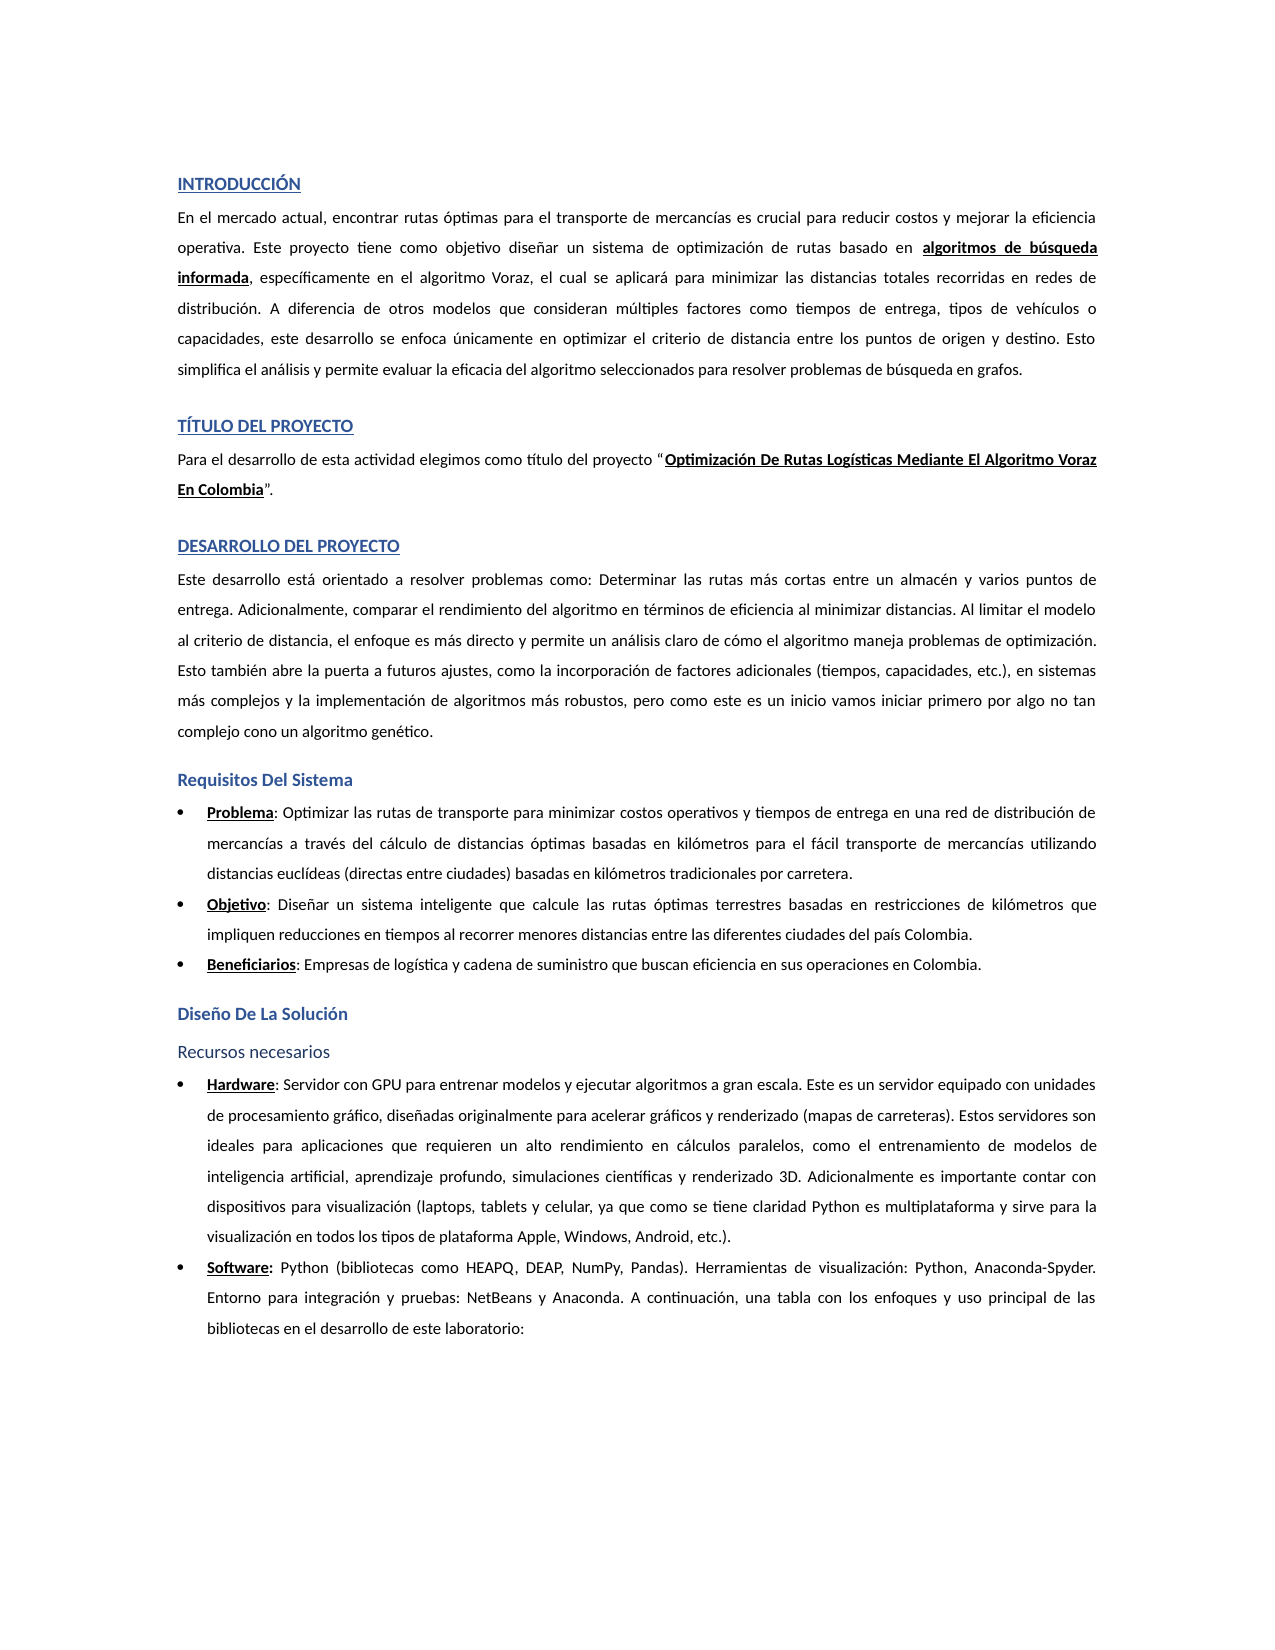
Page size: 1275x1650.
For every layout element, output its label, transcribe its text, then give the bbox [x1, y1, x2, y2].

text En el mercado actual, encontrar rutas óptimas para el transporte de mercancías es crucial para reducir costos y mejorar la eficiencia operativa. Este proyecto tiene como objetivo diseñar un sistema de optimización de rutas basado en algoritmos de búsqueda informada, específicamente en el algoritmo Voraz, el cual se aplicará para minimizar las distancias totales recorridas en redes de distribución. A diferencia de otros modelos que consideran múltiples factores como tiempos de entrega, tipos de vehículos o capacidades, este desarrollo se enfoca únicamente en optimizar el criterio de distancia entre los puntos de origen y destino. Esto simplifica el análisis y permite evaluar la eficacia del algoritmo seleccionados para resolver problemas de búsqueda en grafos. [177, 207, 1098, 379]
list Software: Python (bibliotecas como HEAPQ, DEAP, NumPy, Pandas). Herramientas de visualización: Python, Anaconda-Spyder. Entorno para integración y pruebas: NetBeans y Anaconda. A continuación, una tabla con los enfoques y uso principal de las bibliotecas en el desarrollo de este laboratorio: [177, 1257, 1098, 1338]
subtitle DESARROLLO DEL PROYECTO [177, 535, 1098, 558]
list Problema: Optimizar las rutas de transporte para minimizar costos operativos y tiempos de entrega en una red de distribución de mercancías a través del cálculo de distancias óptimas basadas en kilómetros para el fácil transporte de mercancías utilizando distancias euclídeas (directas entre ciudades) basadas en kilómetros tradicionales por carretera. [177, 803, 1098, 884]
subtitle Recursos necesarios [177, 1040, 1098, 1063]
list Objetivo: Diseñar un sistema inteligente que calcule las rutas óptimas terrestres basadas en restricciones de kilómetros que impliquen reducciones en tiempos al recorrer menores distancias entre las diferentes ciudades del país Colombia. [177, 894, 1098, 944]
text Este desarrollo está orientado a resolver problemas como: Determinar las rutas más cortas entre un almacén y varios puntos de entrega. Adicionalmente, comparar el rendimiento del algoritmo en términos de eficiencia al minimizar distancias. Al limitar el modelo al criterio de distancia, el enfoque es más directo y permite un análisis claro de cómo el algoritmo maneja problemas de optimización. Esto también abre la puerta a futuros ajustes, como la incorporación de factores adicionales (tiempos, capacidades, etc.), en sistemas más complejos y la implementación de algoritmos más robustos, pero como este es un inicio vamos iniciar primero por algo no tan complejo cono un algoritmo genético. [177, 569, 1098, 741]
subtitle Diseño De La Solución [177, 1002, 1098, 1025]
subtitle TÍTULO DEL PROYECTO [177, 414, 1098, 437]
subtitle INTRODUCCIÓN [177, 173, 1098, 196]
subtitle Requisitos Del Sistema [177, 768, 1098, 791]
list Beneficiarios: Empresas de logística y cadena de suministro que buscan eficiencia en sus operaciones en Colombia. [177, 955, 1098, 975]
list Hardware: Servidor con GPU para entrenar modelos y ejecutar algoritmos a gran escala. Este es un servidor equipado con unidades de procesamiento gráfico, diseñadas originalmente para acelerar gráficos y renderizado (mapas de carreteras). Estos servidores son ideales para aplicaciones que requieren un alto rendimiento en cálculos paralelos, como el entrenamiento de modelos de inteligencia artificial, aprendizaje profundo, simulaciones científicas y renderizado 3D. Adicionalmente es importante contar con dispositivos para visualización (laptops, tablets y celular, ya que como se tiene claridad Python es multiplataforma y sirve para la visualización en todos los tipos de plataforma Apple, Windows, Android, etc.). [177, 1075, 1098, 1247]
text Para el desarrollo de esta actividad elegimos como título del proyecto “Optimización De Rutas Logísticas Mediante El Algoritmo Voraz En Colombia”. [177, 449, 1098, 499]
